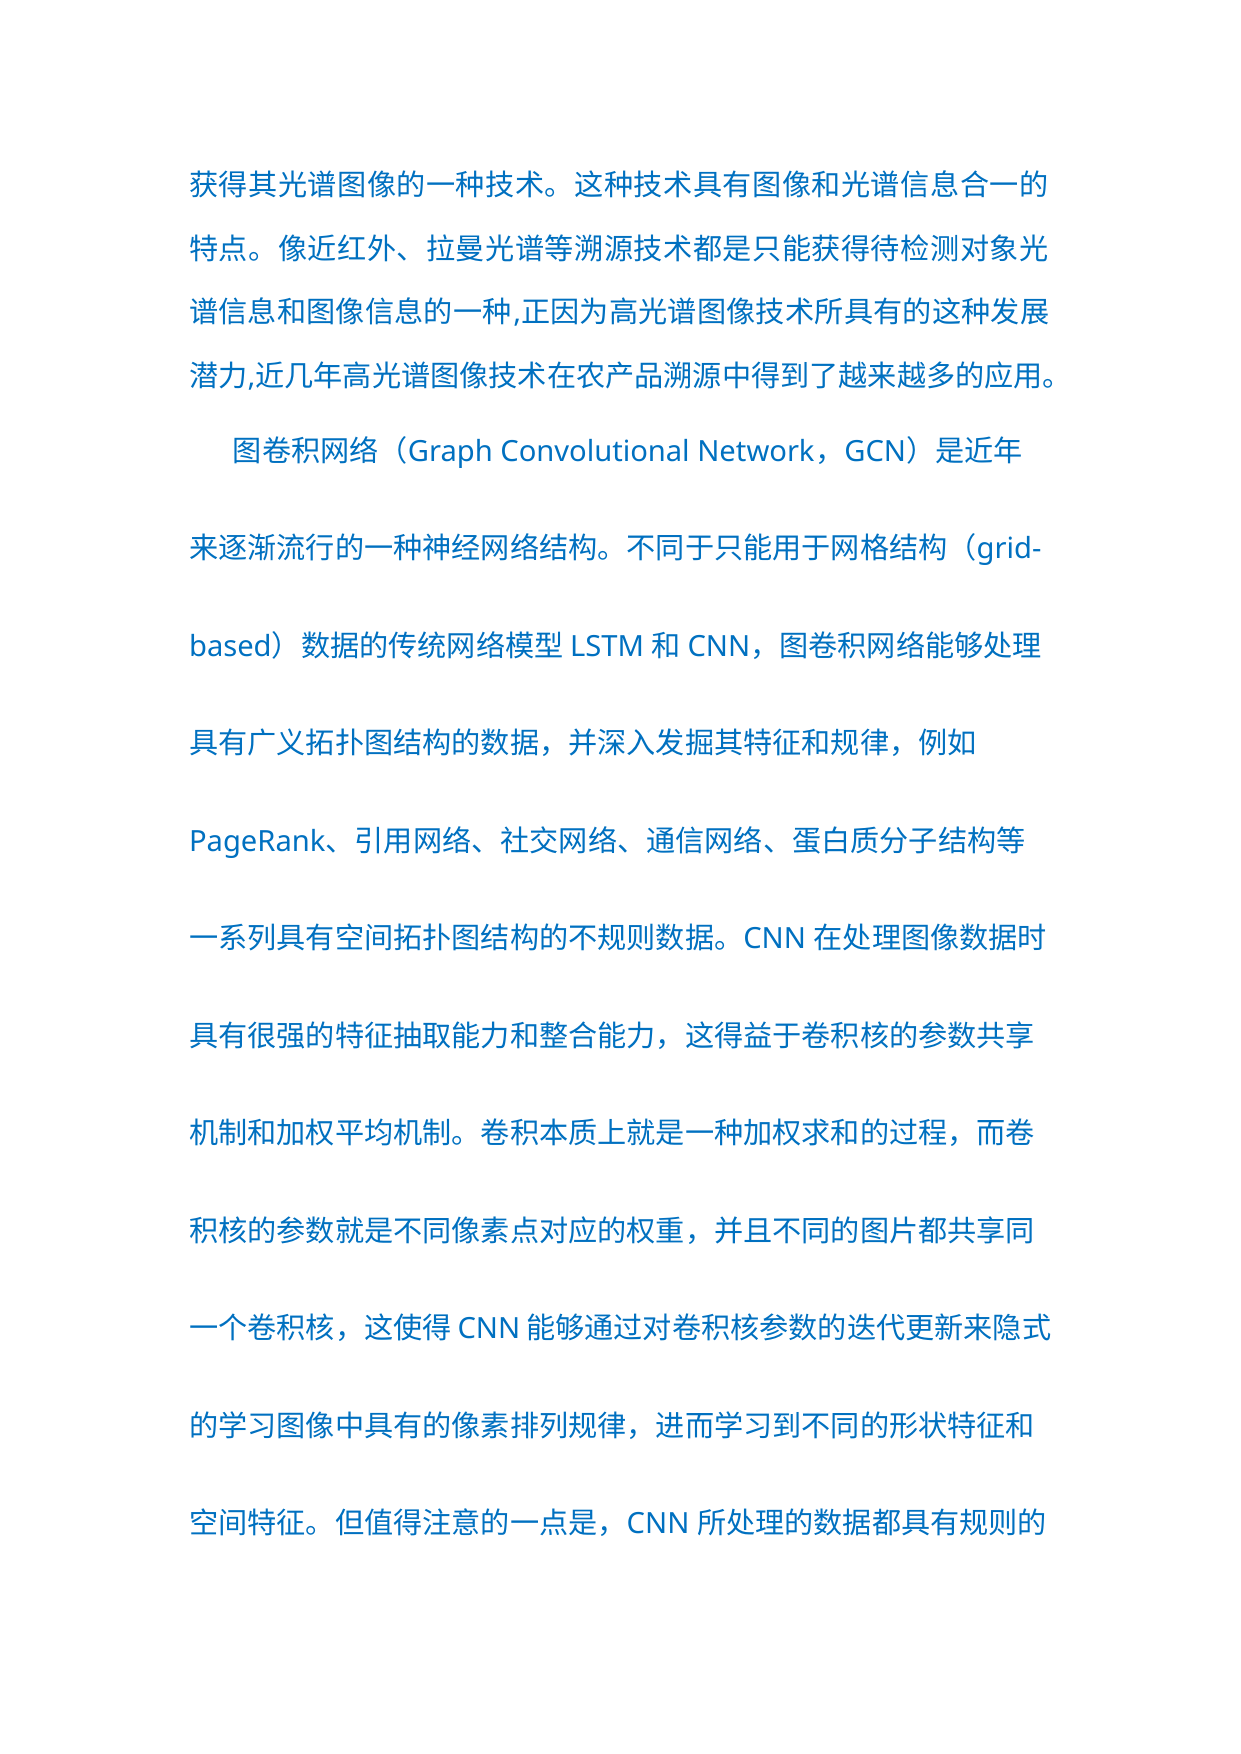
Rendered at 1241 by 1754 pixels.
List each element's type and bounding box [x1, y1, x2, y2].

text [189, 162, 1051, 395]
text [189, 416, 1051, 1553]
